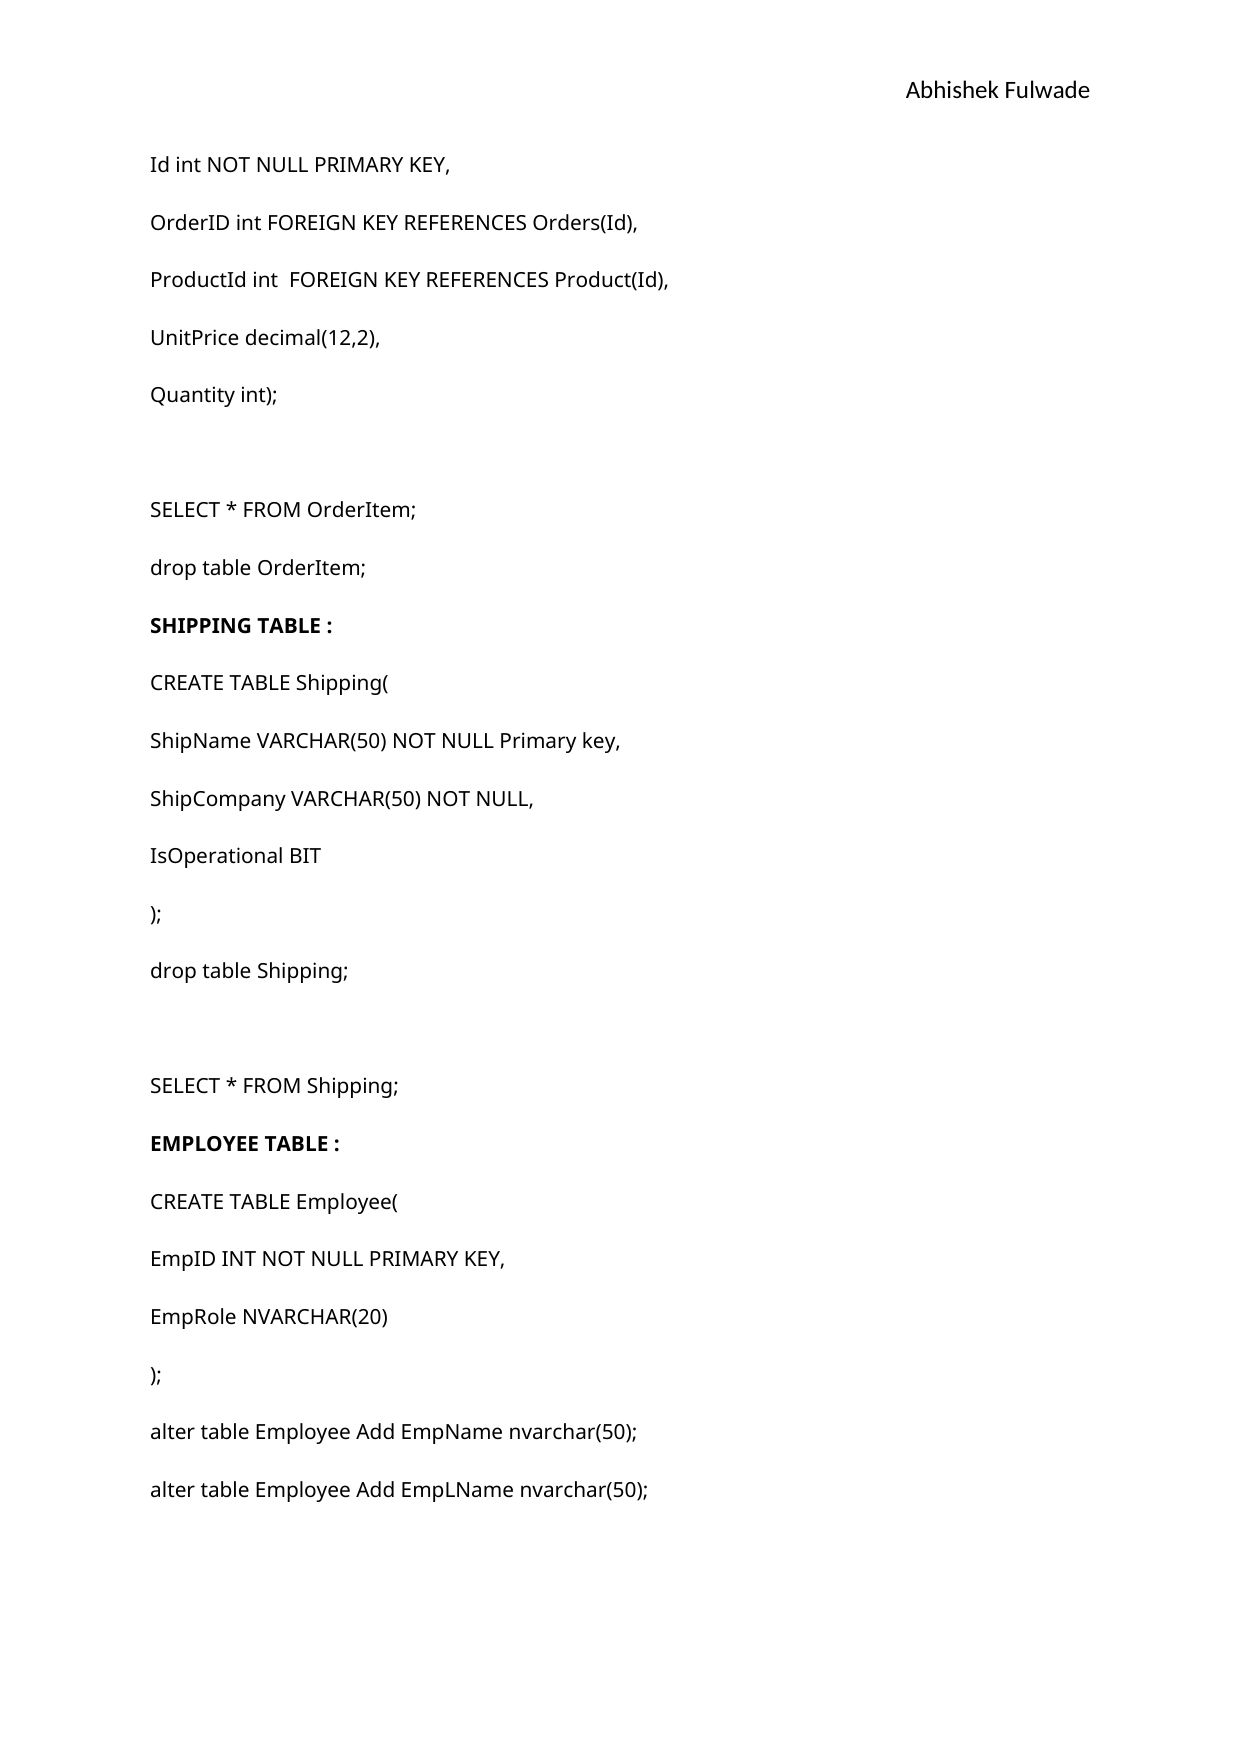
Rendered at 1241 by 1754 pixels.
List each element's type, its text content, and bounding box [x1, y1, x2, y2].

text drop table OrderItem; [150, 553, 1090, 582]
text ); [150, 899, 1090, 927]
text Id int NOT NULL PRIMARY KEY, [150, 150, 1090, 178]
text alter table Employee Add EmpName nvarchar(50); [150, 1417, 1090, 1446]
text SELECT * FROM OrderItem; [150, 496, 1090, 524]
text CREATE TABLE Employee( [150, 1187, 1090, 1215]
text ProductId int FOREIGN KEY REFERENCES Product(Id), [150, 265, 1090, 294]
text Quantity int); [150, 380, 1090, 409]
text EMPLOYEE TABLE : [150, 1129, 1090, 1158]
text SELECT * FROM Shipping; [150, 1072, 1090, 1100]
text ); [150, 1360, 1090, 1388]
text EmpID INT NOT NULL PRIMARY KEY, [150, 1244, 1090, 1273]
text OrderID int FOREIGN KEY REFERENCES Orders(Id), [150, 208, 1090, 236]
text ShipCompany VARCHAR(50) NOT NULL, [150, 784, 1090, 812]
text SHIPPING TABLE : [150, 611, 1090, 639]
text EmpRole NVARCHAR(20) [150, 1302, 1090, 1331]
text ShipName VARCHAR(50) NOT NULL Primary key, [150, 726, 1090, 754]
text drop table Shipping; [150, 956, 1090, 985]
text UnitPrice decimal(12,2), [150, 323, 1090, 351]
text IsOperational BIT [150, 841, 1090, 870]
text CREATE TABLE Shipping( [150, 668, 1090, 697]
text alter table Employee Add EmpLName nvarchar(50); [150, 1475, 1090, 1503]
